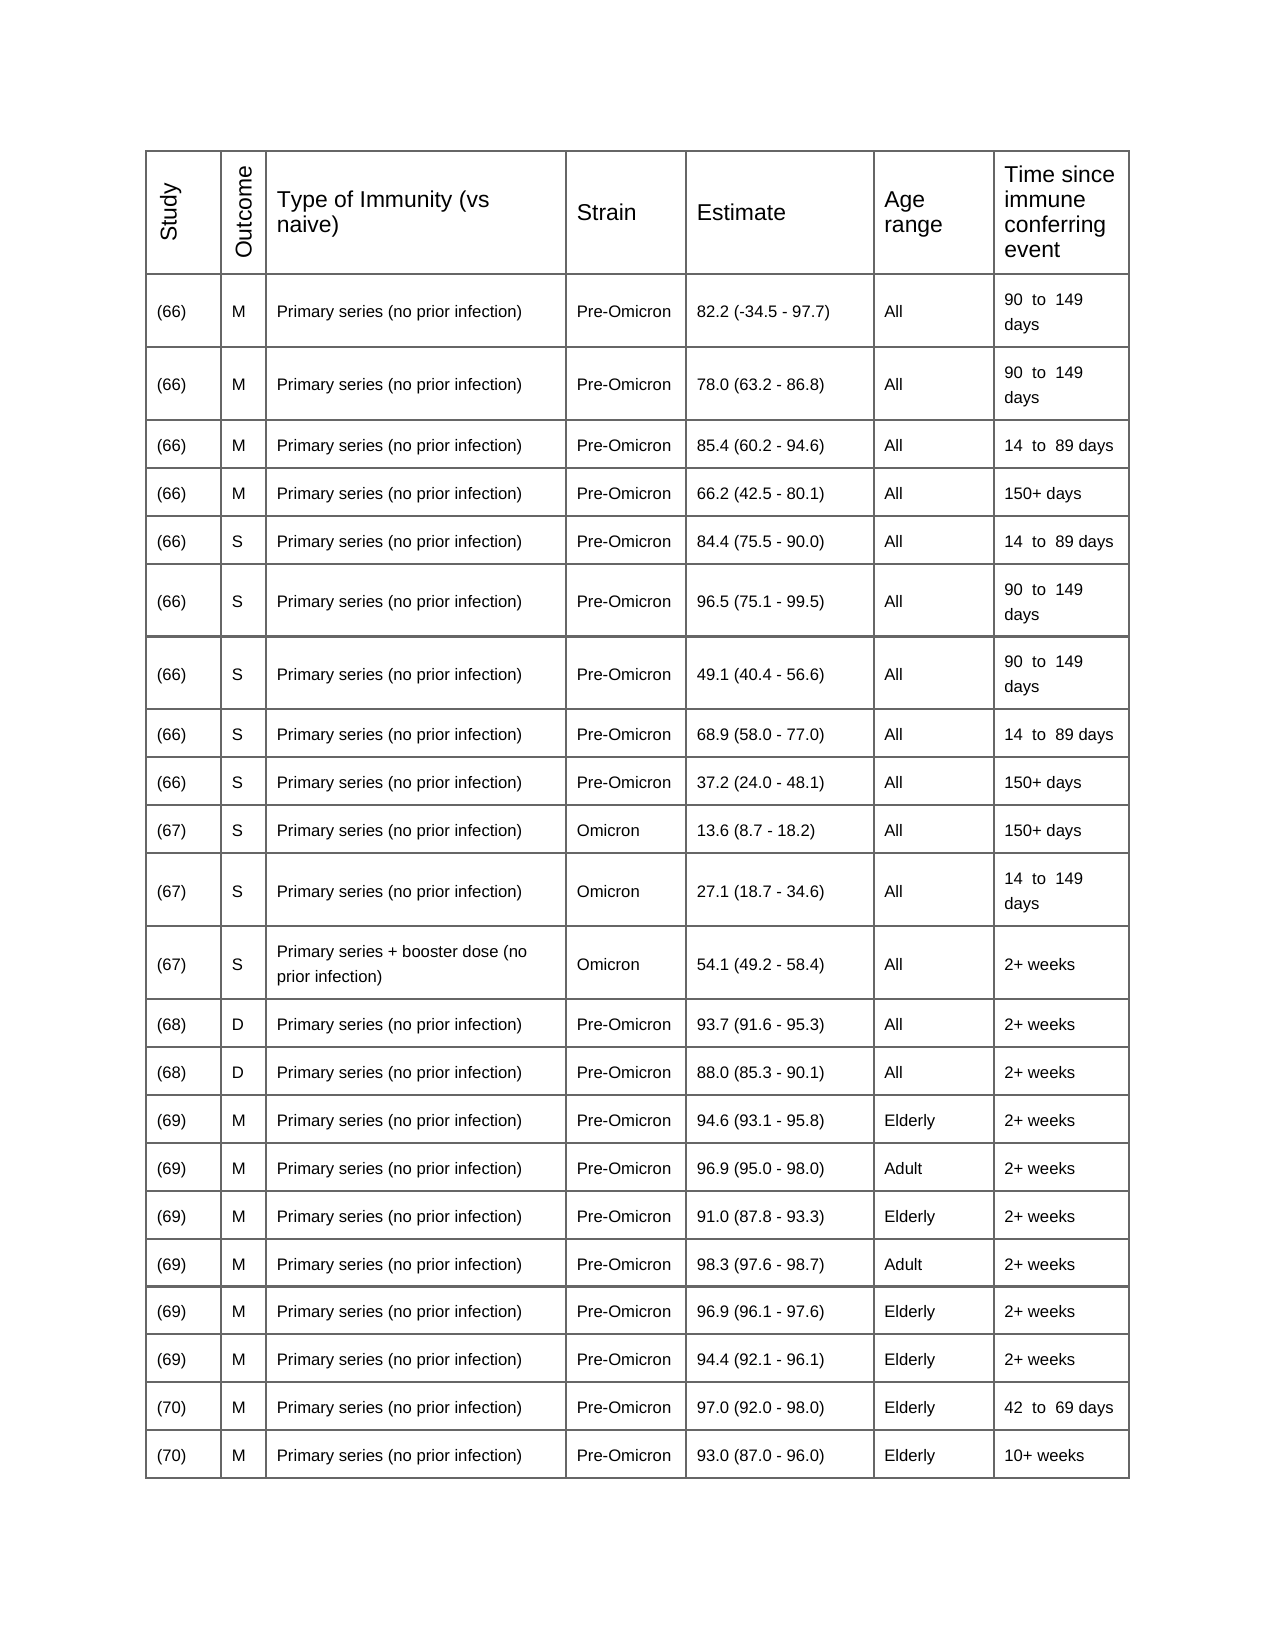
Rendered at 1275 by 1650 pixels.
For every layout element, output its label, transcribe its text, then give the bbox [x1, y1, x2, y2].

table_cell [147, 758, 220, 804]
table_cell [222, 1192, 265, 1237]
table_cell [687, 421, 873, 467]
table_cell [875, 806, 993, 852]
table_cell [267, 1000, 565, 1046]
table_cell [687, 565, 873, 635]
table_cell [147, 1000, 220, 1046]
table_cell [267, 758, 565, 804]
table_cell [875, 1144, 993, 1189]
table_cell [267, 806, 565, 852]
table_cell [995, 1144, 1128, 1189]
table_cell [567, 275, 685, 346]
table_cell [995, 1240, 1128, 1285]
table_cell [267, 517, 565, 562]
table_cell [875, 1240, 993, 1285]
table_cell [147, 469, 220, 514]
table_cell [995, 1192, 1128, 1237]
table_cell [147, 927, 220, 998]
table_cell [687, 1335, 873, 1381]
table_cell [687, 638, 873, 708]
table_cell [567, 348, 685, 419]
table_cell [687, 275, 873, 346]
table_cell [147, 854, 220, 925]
table_header Study [147, 152, 220, 273]
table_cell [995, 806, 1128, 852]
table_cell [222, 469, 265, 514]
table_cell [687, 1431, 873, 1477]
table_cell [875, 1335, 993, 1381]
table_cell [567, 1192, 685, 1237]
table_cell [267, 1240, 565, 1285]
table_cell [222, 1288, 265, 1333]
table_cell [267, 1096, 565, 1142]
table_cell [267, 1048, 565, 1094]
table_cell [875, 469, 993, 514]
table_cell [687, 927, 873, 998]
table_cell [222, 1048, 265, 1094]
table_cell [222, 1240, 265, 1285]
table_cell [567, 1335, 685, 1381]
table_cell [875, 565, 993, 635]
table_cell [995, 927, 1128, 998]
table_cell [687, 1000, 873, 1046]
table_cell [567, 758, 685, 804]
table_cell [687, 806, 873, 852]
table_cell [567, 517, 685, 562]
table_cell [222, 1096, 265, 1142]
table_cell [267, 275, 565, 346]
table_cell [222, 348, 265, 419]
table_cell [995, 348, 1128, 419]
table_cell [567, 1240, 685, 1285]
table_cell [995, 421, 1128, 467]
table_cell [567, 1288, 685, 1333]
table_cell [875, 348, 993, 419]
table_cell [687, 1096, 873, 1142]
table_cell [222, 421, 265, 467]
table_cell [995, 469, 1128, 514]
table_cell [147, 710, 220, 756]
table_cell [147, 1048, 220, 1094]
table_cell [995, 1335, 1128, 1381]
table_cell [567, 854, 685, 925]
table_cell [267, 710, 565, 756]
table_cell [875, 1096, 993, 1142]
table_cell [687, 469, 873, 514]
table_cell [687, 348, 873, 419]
table_header Type of Immunity (vs naive) [267, 152, 565, 273]
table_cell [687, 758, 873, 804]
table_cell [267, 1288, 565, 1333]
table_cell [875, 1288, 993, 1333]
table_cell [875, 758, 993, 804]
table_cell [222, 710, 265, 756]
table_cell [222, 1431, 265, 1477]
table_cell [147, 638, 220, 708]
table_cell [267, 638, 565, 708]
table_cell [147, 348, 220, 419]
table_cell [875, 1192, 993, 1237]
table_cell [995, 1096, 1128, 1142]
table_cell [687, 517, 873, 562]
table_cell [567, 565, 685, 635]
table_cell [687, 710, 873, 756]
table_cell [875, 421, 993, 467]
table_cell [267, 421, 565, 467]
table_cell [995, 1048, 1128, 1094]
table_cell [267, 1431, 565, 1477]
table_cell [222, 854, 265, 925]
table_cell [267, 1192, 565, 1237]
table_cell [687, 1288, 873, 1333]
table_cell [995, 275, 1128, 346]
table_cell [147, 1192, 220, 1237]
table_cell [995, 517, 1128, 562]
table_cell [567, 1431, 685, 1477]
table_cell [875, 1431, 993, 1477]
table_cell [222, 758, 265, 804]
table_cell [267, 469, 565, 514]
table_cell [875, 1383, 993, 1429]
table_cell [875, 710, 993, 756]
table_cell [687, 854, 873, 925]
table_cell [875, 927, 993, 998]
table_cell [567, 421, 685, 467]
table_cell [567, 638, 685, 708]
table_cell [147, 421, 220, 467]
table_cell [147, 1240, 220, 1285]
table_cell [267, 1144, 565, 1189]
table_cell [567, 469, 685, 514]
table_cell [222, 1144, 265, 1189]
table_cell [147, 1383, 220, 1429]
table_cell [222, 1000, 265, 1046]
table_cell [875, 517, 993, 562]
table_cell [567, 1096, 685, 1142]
table_header Strain [567, 152, 685, 273]
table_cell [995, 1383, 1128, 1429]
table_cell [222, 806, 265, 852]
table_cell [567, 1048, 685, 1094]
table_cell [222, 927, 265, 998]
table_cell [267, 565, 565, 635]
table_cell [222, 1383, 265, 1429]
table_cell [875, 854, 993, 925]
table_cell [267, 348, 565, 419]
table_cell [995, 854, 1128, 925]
table_header Estimate [687, 152, 873, 273]
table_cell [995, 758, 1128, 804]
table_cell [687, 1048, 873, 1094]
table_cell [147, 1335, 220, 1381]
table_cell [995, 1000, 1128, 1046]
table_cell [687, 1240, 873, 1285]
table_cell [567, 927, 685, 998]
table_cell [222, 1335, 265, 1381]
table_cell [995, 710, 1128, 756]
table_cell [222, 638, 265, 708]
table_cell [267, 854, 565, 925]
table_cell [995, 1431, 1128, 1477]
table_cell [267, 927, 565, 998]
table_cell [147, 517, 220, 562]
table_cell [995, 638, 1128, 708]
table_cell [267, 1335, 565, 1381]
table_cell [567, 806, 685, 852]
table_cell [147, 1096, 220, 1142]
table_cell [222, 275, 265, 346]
table_header Age range [875, 152, 993, 273]
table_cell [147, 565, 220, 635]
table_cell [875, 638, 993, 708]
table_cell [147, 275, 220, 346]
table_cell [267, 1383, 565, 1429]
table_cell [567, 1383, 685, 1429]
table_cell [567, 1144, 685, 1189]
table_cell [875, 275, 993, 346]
table_header Time since immune conferring event [995, 152, 1128, 273]
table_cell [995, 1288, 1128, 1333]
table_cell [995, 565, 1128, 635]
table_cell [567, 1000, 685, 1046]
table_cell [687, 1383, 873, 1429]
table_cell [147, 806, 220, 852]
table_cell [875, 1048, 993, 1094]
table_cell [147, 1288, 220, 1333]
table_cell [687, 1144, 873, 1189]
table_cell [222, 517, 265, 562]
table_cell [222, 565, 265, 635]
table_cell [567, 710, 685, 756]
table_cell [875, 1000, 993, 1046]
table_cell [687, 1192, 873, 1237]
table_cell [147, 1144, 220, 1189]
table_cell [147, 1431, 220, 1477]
table_header Outcome [222, 152, 265, 273]
